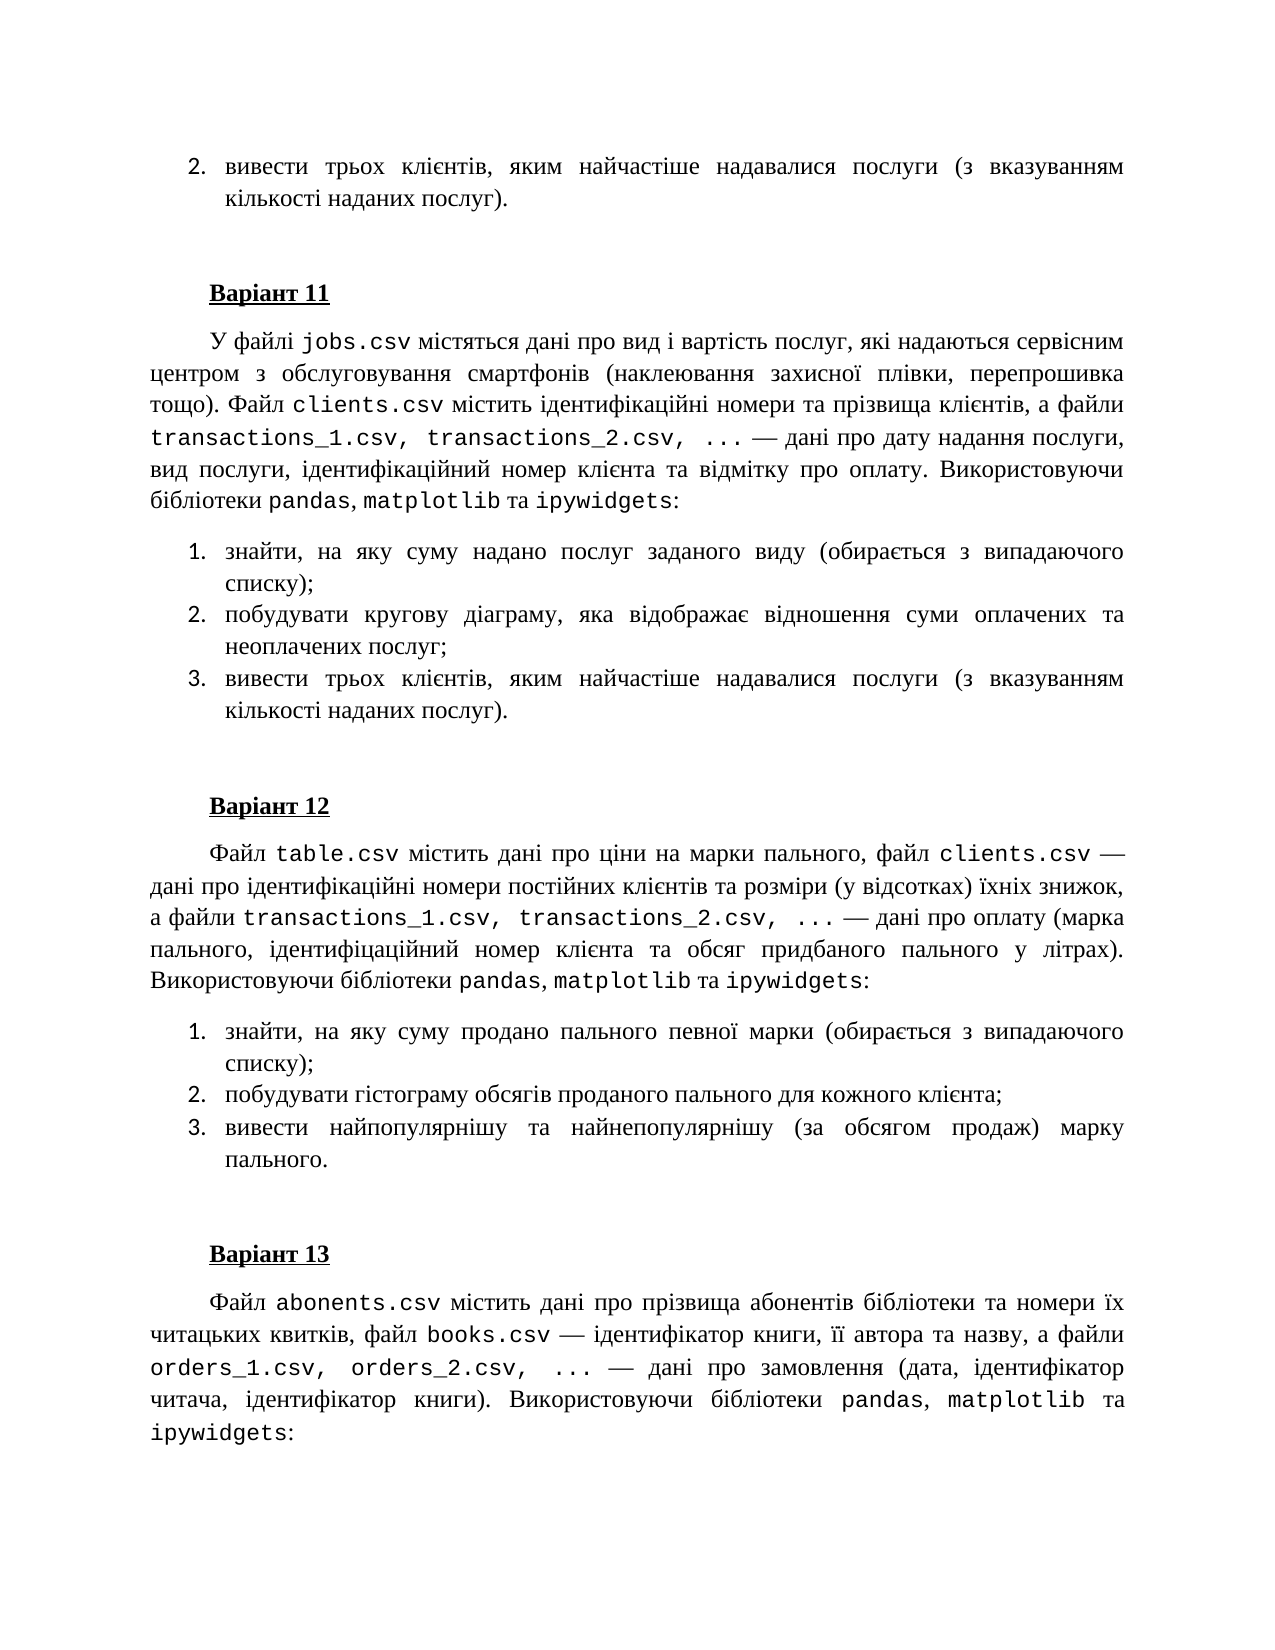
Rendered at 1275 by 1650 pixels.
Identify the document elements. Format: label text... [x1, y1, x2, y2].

text Файл table.csv містить дані про ціни на марки пального, файл clients.csv — дані про ідентифікаційні номери постійних клієнтів та розміри (у відсотках) їхніх знижок, а файли transactions_1.csv, transactions_2.csv, ... — дані про оплату (марка пального, ідентифіцаційний номер клієнта та обсяг придбаного пального у літрах). Використовуючи бібліотеки pandas, matplotlib та ipywidgets: [150, 838, 1125, 996]
text Варіант 13 [150, 1239, 1125, 1268]
list знайти, на яку суму продано пального певної марки (обирається з випадаючого списку); [187, 1015, 1125, 1076]
list знайти, на яку суму надано послуг заданого виду (обирається з випадаючого списку); [187, 535, 1125, 596]
text Файл abonents.csv містить дані про прізвища абонентів бібліотеки та номери їх читацьких квитків, файл books.csv — ідентифікатор книги, її автора та назву, а файли orders_1.csv, orders_2.csv, ... — дані про замовлення (дата, ідентифікатор читача, ідентифікатор книги). Використовуючи бібліотеки pandas, matplotlib та ipywidgets: [150, 1287, 1125, 1447]
list вивести трьох клієнтів, яким найчастіше надавалися послуги (з вказуванням кількості наданих послуг). [187, 150, 1125, 212]
text Варіант 11 [150, 278, 1125, 307]
text Варіант 12 [150, 791, 1125, 819]
text У файлі jobs.csv містяться дані про вид і вартість послуг, які надаються сервісним центром з обслуговування смартфонів (наклеювання захисної плівки, перепрошивка тощо). Файл clients.csv містить ідентифікаційні номери та прізвища клієнтів, а файли transactions_1.csv, transactions_2.csv, ... — дані про дату надання послуги, вид послуги, ідентифікаційний номер клієнта та відмітку про оплату. Використовуючи бібліотеки pandas, matplotlib та ipywidgets: [150, 326, 1125, 516]
list побудувати гістограму обсягів проданого пального для кожного клієнта; [187, 1079, 1125, 1109]
list вивести найпопулярнішу та найнепопулярнішу (за обсягом продаж) марку пального. [187, 1112, 1125, 1173]
list побудувати кругову діаграму, яка відображає відношення суми оплачених та неоплачених послуг; [187, 599, 1125, 660]
list вивести трьох клієнтів, яким найчастіше надавалися послуги (з вказуванням кількості наданих послуг). [187, 662, 1125, 724]
